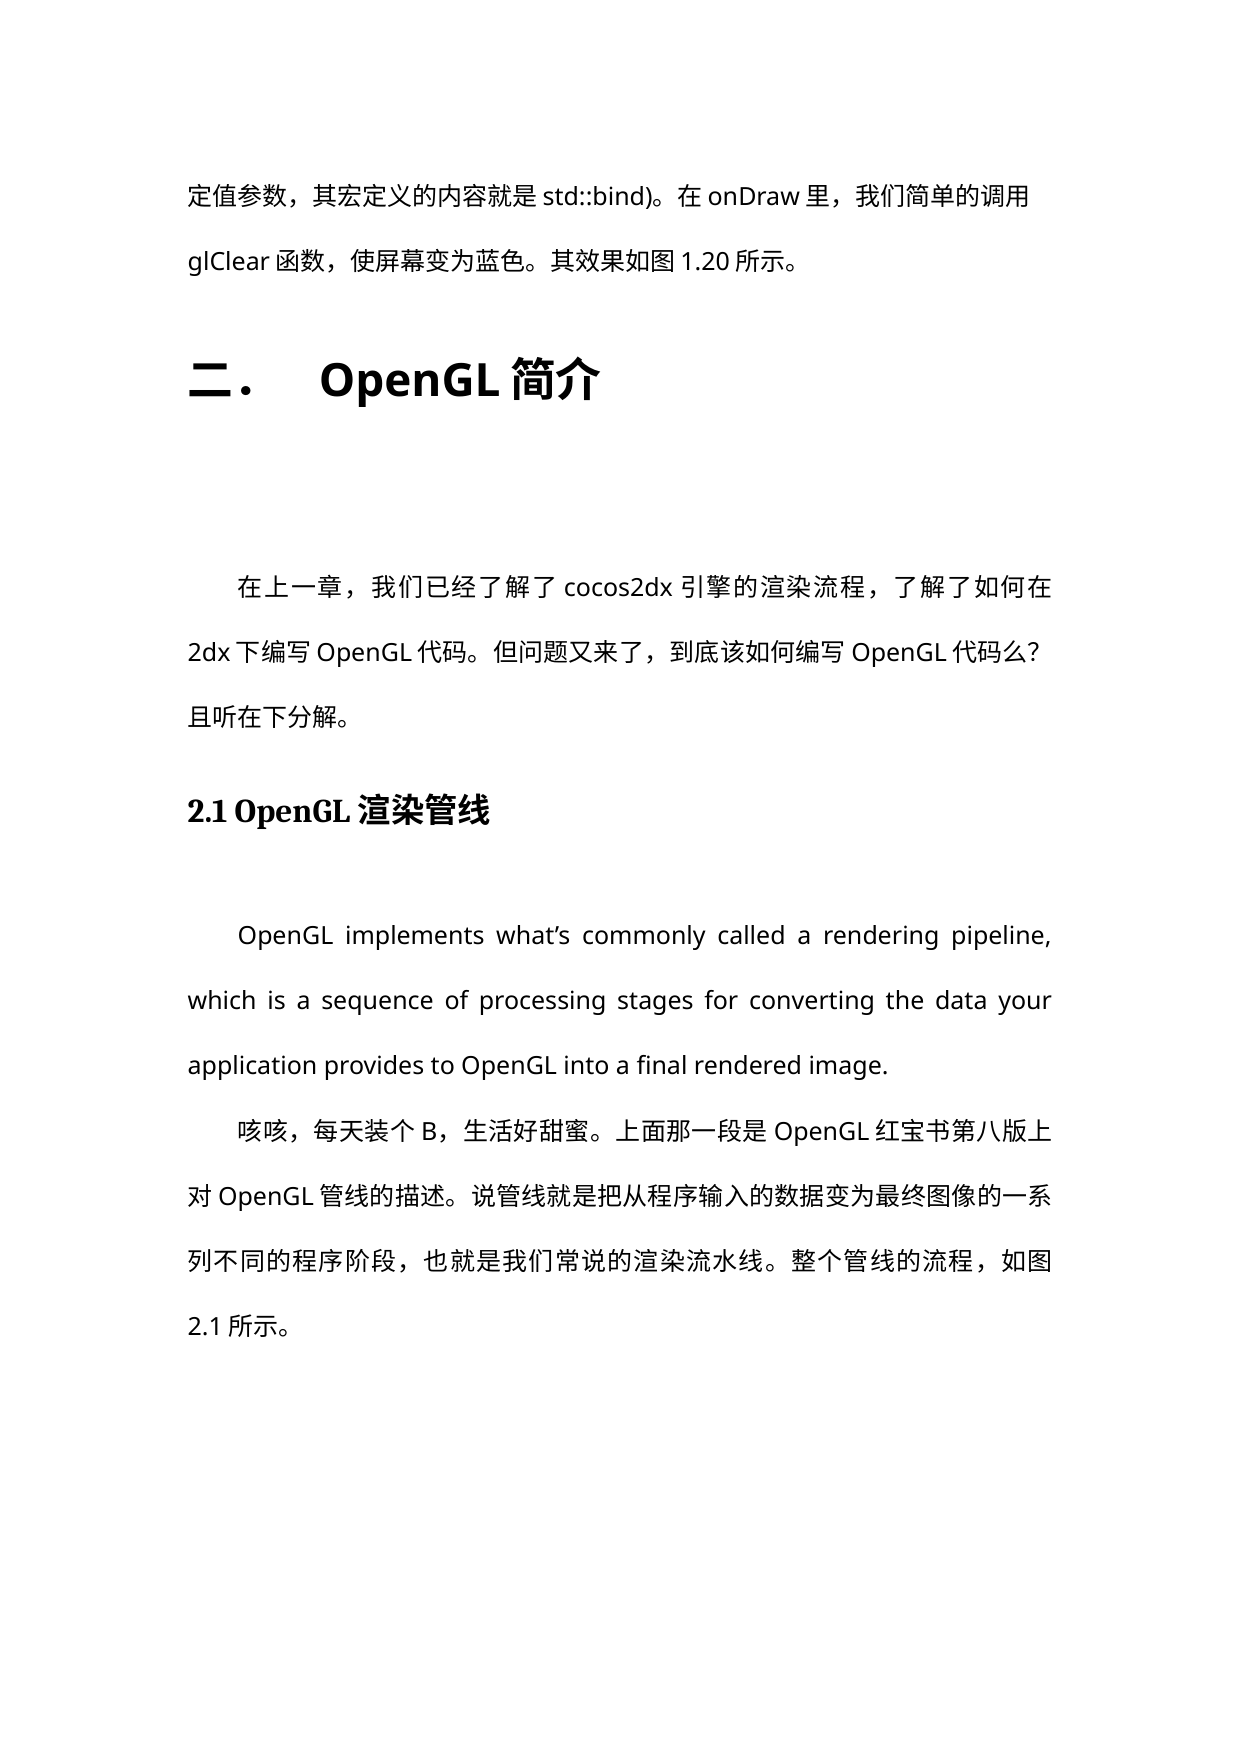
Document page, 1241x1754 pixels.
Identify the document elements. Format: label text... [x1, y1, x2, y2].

text 咳咳，每天装个B，生活好甜蜜。上面那一段是OpenGL红宝书第八版上对OpenGL管线的描述。说管线就是把从程序输入的数据变为最终图像的一系列不同的程序阶段，也就是我们常说的渲染流水线。整个管线的流程，如图2.1所示。 [187, 1097, 1053, 1357]
text OpenGL implements what’s commonly called a rendering pipeline, which is a sequence of processing stages for converting the data your application provides to OpenGL into a final rendered image. [187, 902, 1053, 1097]
subtitle 2.1 OpenGL 渲染管线 [187, 775, 1053, 840]
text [187, 162, 1053, 292]
text 在上一章，我们已经了解了cocos2dx引擎的渲染流程，了解了如何在2dx下编写OpenGL代码。但问题又来了，到底该如何编写OpenGL代码么？且听在下分解。 [187, 553, 1053, 748]
subtitle OpenGL简介 [187, 327, 1053, 425]
